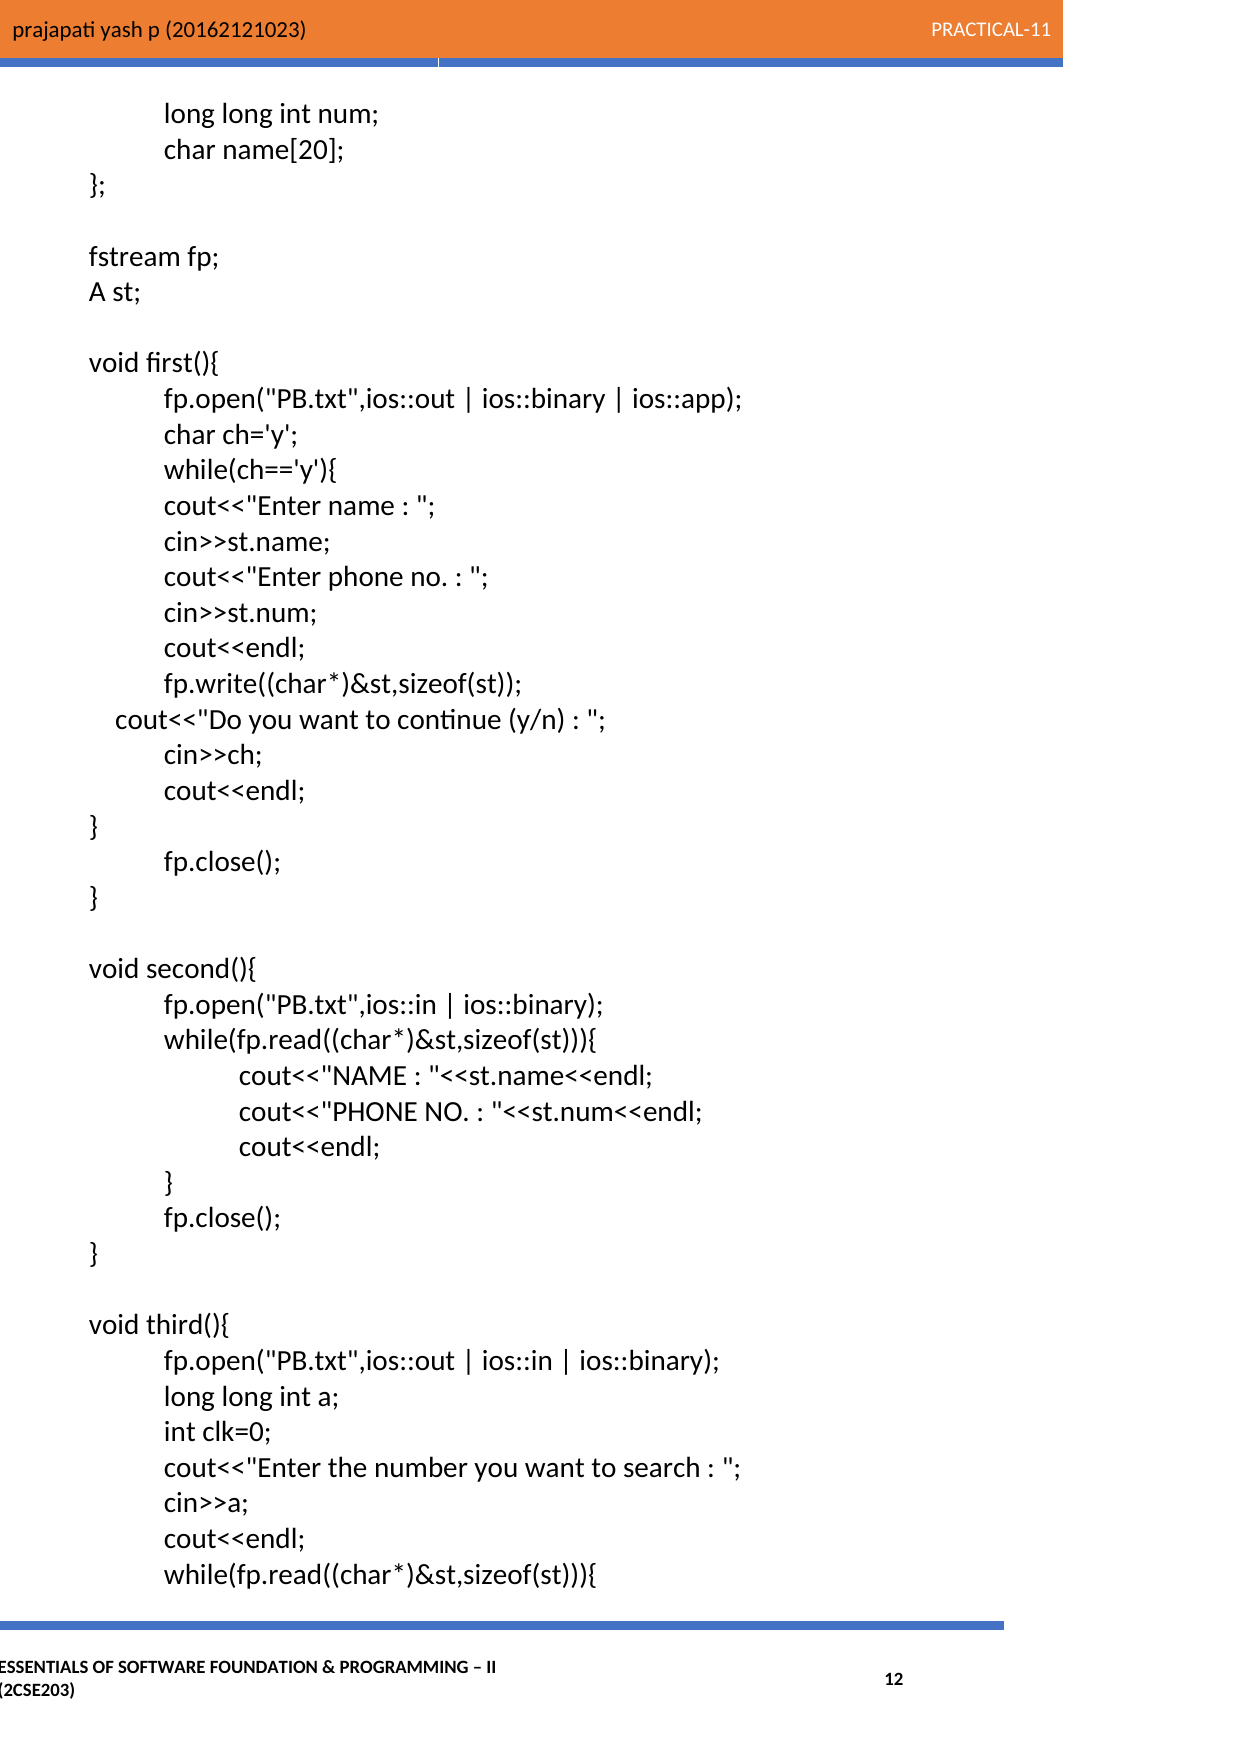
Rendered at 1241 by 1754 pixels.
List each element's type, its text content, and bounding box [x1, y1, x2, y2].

text char ch='y'; [89, 416, 1152, 451]
text } [89, 1235, 1152, 1271]
text while(fp.read((char*)&st,sizeof(st))){ [89, 1021, 1152, 1057]
text long long int num; [89, 95, 1152, 131]
text while(ch=='y'){ [89, 451, 1152, 487]
text } [89, 808, 1152, 843]
text cin>>st.num; [89, 594, 1152, 629]
text fp.write((char*)&st,sizeof(st)); [89, 665, 1152, 701]
text void third(){ [89, 1306, 1152, 1342]
text A st; [89, 273, 1152, 309]
text cout<<endl; [89, 1128, 1152, 1164]
text void first(){ [89, 344, 1152, 380]
text int clk=0; [89, 1413, 1152, 1449]
text cout<<endl; [89, 1520, 1152, 1556]
text fp.close(); [89, 843, 1152, 879]
text cout<<endl; [89, 629, 1152, 665]
text cout<<"Enter phone no. : "; [89, 558, 1152, 594]
text }; [89, 166, 1152, 202]
text char name[20]; [89, 131, 1152, 166]
text } [89, 1164, 1152, 1199]
text void second(){ [89, 950, 1152, 986]
text long long int a; [89, 1378, 1152, 1413]
text cout<<"Do you want to continue (y/n) : "; [89, 701, 1152, 736]
text fp.open("PB.txt",ios::out | ios::in | ios::binary); [89, 1342, 1152, 1378]
text cout<<"PHONE NO. : "<<st.num<<endl; [89, 1093, 1152, 1128]
text cout<<"Enter the number you want to search : "; [89, 1449, 1152, 1484]
text fstream fp; [89, 238, 1152, 273]
text cout<<"NAME : "<<st.name<<endl; [89, 1057, 1152, 1093]
text fp.open("PB.txt",ios::in | ios::binary); [89, 986, 1152, 1021]
text } [89, 879, 1152, 914]
text fp.close(); [89, 1199, 1152, 1235]
text cout<<"Enter name : "; [89, 487, 1152, 523]
text cin>>a; [89, 1484, 1152, 1520]
text while(fp.read((char*)&st,sizeof(st))){ [89, 1556, 1152, 1591]
text fp.open("PB.txt",ios::out | ios::binary | ios::app); [89, 380, 1152, 416]
text cout<<endl; [89, 772, 1152, 808]
text cin>>st.name; [89, 523, 1152, 558]
text cin>>ch; [89, 736, 1152, 772]
